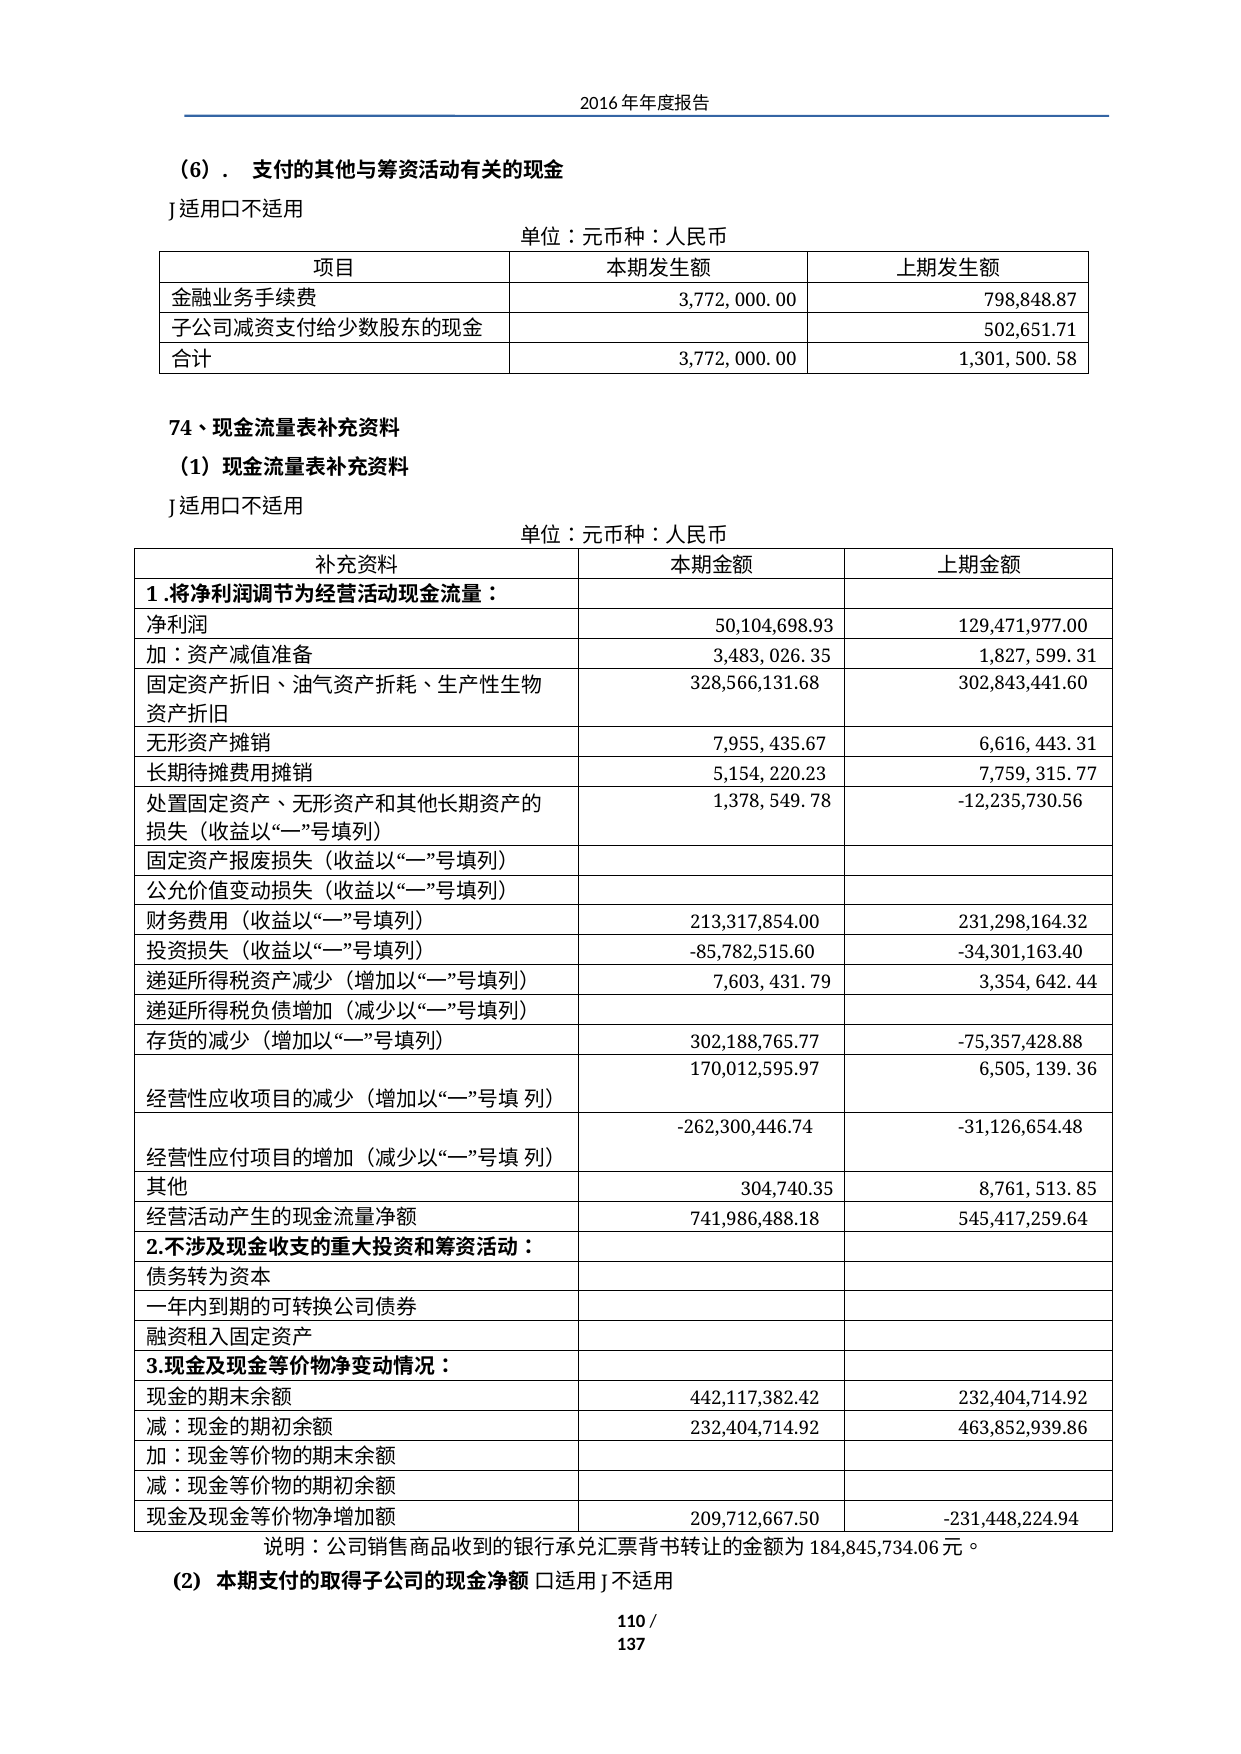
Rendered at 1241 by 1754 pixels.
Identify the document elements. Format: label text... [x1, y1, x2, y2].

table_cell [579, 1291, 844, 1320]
text （1）现金流量表补充资料 [168, 452, 1208, 481]
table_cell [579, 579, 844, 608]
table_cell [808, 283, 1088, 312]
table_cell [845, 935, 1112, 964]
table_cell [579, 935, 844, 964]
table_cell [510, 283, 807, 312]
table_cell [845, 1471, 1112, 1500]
text J适用口不适用 [168, 194, 1208, 222]
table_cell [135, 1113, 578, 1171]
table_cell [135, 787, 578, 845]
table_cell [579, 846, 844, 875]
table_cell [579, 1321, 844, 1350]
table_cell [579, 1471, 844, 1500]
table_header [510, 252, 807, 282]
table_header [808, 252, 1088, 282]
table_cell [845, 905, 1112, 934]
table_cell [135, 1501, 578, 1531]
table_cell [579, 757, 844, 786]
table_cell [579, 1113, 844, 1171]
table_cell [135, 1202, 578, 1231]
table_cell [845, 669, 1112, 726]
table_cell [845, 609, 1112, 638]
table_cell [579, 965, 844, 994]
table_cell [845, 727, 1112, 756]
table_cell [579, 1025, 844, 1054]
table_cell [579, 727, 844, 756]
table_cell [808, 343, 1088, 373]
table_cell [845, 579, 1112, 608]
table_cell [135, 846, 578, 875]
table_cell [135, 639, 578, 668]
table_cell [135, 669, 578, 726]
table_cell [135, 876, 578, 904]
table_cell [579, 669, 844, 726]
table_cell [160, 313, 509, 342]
text 74、现金流量表补充资料 [168, 413, 1208, 442]
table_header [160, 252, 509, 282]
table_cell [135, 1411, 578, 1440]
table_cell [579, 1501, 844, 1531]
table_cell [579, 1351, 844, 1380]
list 本期支付的取得子公司的现金净额 口适用J不适用 [168, 1560, 1208, 1596]
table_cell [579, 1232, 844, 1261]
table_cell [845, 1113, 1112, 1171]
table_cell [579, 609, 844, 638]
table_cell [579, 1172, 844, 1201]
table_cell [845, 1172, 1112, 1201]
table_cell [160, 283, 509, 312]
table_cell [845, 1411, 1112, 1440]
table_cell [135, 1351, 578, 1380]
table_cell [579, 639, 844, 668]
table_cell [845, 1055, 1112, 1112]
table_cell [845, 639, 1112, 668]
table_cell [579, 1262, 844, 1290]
text 说明：公司销售商品收到的银行承兑汇票背书转让的金额为184,845,734.06元。 [39, 1532, 1208, 1560]
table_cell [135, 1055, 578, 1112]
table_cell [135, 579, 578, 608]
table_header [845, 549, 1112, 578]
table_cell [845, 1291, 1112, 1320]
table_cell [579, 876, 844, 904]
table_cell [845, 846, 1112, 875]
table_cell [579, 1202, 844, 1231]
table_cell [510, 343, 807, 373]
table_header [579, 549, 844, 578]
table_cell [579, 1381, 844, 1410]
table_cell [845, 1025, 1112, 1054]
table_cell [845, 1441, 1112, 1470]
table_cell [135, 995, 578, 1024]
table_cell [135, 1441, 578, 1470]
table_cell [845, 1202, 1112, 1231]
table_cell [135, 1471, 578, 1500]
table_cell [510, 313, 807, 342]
text 单位：元币种：人民币 [39, 520, 1208, 548]
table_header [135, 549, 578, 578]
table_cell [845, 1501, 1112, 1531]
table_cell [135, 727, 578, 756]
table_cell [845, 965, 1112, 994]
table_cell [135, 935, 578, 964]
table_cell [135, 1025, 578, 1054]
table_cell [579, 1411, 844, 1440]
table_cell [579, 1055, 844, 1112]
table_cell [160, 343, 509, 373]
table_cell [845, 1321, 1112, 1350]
text J适用口不适用 [168, 491, 1208, 520]
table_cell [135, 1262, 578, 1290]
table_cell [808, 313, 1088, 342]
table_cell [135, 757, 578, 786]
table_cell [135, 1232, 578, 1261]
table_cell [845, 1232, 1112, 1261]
text （6）. 支付的其他与筹资活动有关的现金 [168, 155, 1208, 183]
text 单位：元币种：人民币 [39, 222, 1208, 251]
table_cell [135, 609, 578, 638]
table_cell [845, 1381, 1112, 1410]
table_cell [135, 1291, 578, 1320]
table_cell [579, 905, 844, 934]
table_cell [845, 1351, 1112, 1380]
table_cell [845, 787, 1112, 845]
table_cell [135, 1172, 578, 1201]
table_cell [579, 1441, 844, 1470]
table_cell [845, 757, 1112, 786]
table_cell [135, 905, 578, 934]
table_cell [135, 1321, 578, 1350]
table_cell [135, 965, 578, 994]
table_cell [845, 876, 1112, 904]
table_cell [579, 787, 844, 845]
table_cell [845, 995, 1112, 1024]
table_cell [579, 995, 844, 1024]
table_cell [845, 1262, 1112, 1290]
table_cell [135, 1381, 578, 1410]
